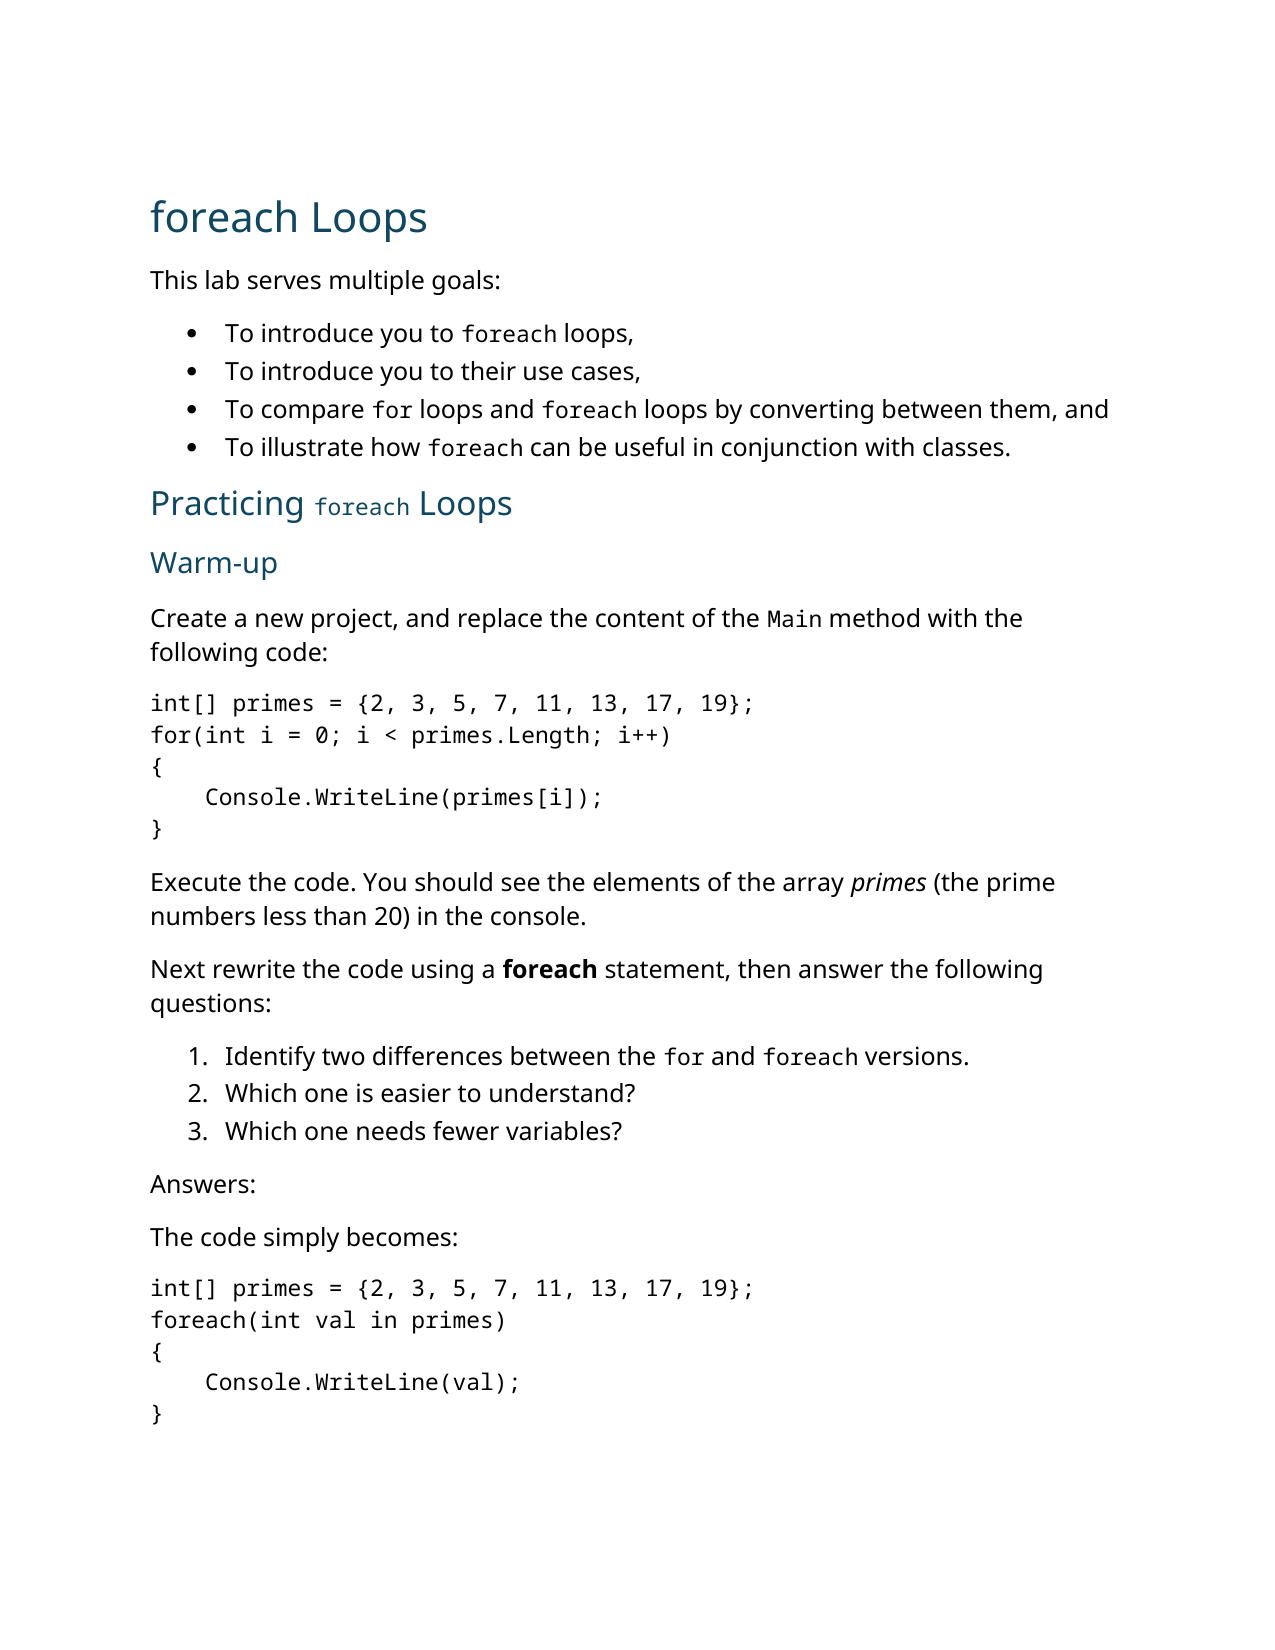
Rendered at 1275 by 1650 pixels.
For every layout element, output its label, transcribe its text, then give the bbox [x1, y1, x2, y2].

list To compare for loops and foreach loops by converting between them, and [187, 391, 1125, 426]
list To introduce you to foreach loops, [187, 316, 1125, 350]
subtitle foreach Loops [150, 187, 1125, 244]
text The code simply becomes: [150, 1219, 1125, 1253]
list To introduce you to their use cases, [187, 354, 1125, 388]
list Which one is easier to understand? [187, 1076, 1125, 1110]
subtitle Warm-up [150, 542, 1125, 582]
text Create a new project, and replace the content of the Main method with the following code: [150, 601, 1125, 669]
text Execute the code. You should see the elements of the array primes (the prime numbers less than 20) in the console. [150, 864, 1125, 933]
text int[] primes = {2, 3, 5, 7, 11, 13, 17, 19}; for(int i = 0; i < primes.Length; i++) { Console.WriteLine(primes[i]); } [150, 687, 1125, 844]
list To illustrate how foreach can be useful in conjunction with classes. [187, 429, 1125, 463]
list Which one needs fewer variables? [187, 1114, 1125, 1148]
subtitle Practicing foreach Loops [150, 480, 1125, 525]
text int[] primes = {2, 3, 5, 7, 11, 13, 17, 19}; foreach(int val in primes) { Console.WriteLine(val); } [150, 1272, 1125, 1428]
text Next rewrite the code using a foreach statement, then answer the following questions: [150, 951, 1125, 1019]
text This lab serves multiple goals: [150, 263, 1125, 297]
text Answers: [150, 1167, 1125, 1201]
list Identify two differences between the for and foreach versions. [187, 1038, 1125, 1072]
